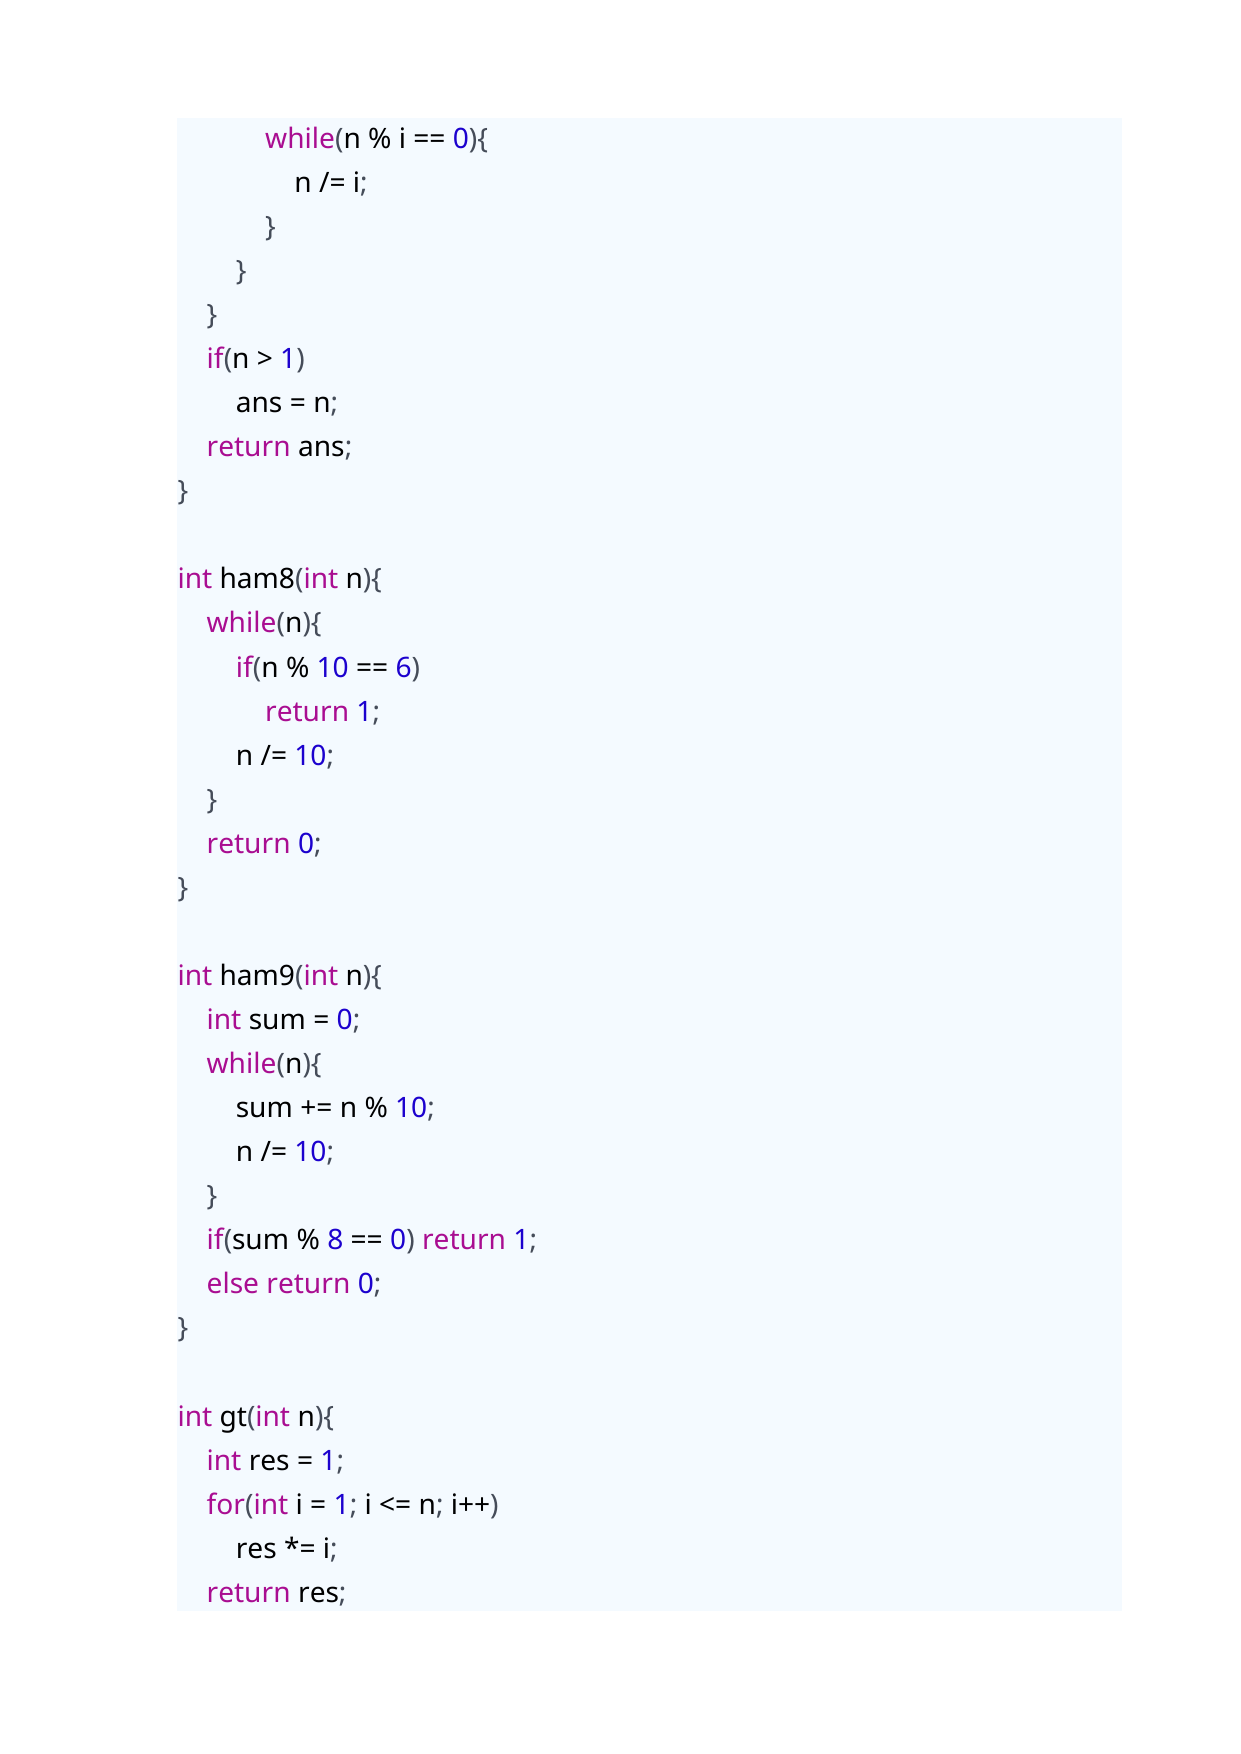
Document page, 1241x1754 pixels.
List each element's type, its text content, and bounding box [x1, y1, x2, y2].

text } [177, 294, 1122, 333]
text } [177, 471, 1122, 509]
text while(n){ [177, 1043, 1122, 1082]
text n /= 10; [177, 1132, 1122, 1170]
text for(int i = 1; i <= n; i++) [177, 1484, 1122, 1522]
text return ans; [177, 427, 1122, 465]
text } [177, 779, 1122, 817]
text int ham9(int n){ [177, 955, 1122, 994]
text n /= 10; [177, 735, 1122, 773]
text int gt(int n){ [177, 1396, 1122, 1434]
text while(n % i == 0){ [177, 118, 1122, 156]
text sum += n % 10; [177, 1087, 1122, 1126]
text while(n){ [177, 603, 1122, 641]
text int sum = 0; [177, 999, 1122, 1038]
text res *= i; [177, 1528, 1122, 1566]
text int res = 1; [177, 1440, 1122, 1478]
text if(n > 1) [177, 338, 1122, 377]
text ans = n; [177, 382, 1122, 421]
text } [177, 1176, 1122, 1214]
text } [177, 250, 1122, 289]
text n /= i; [177, 162, 1122, 201]
text return 1; [177, 691, 1122, 729]
text else return 0; [177, 1264, 1122, 1302]
text return 0; [177, 823, 1122, 861]
text if(sum % 8 == 0) return 1; [177, 1220, 1122, 1258]
text } [177, 867, 1122, 906]
text } [177, 1308, 1122, 1346]
text int ham8(int n){ [177, 559, 1122, 597]
text return res; [177, 1572, 1122, 1611]
text if(n % 10 == 6) [177, 647, 1122, 685]
text } [177, 206, 1122, 244]
